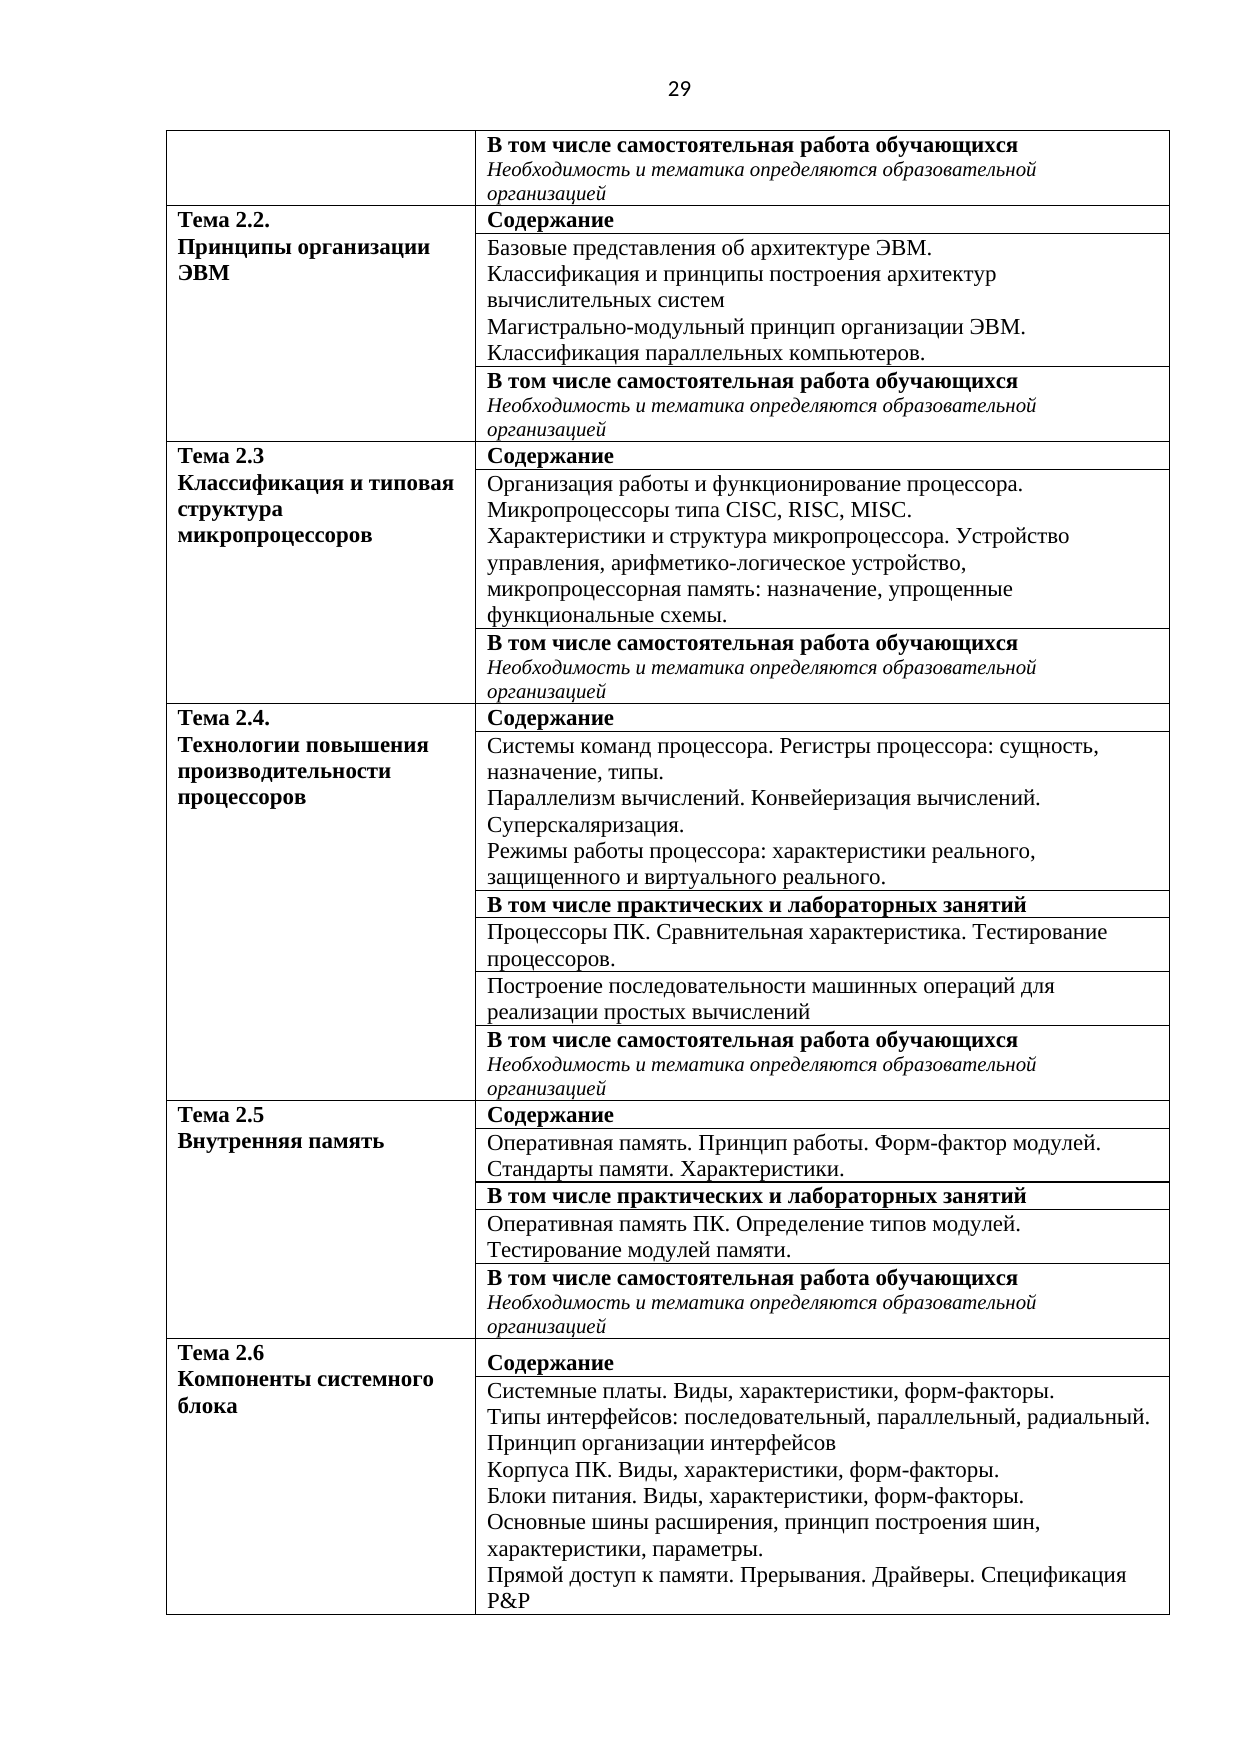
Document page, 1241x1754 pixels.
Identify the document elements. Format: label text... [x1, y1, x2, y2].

table_cell Процессоры ПК. Сравнительная характеристика. Тестирование процессоров. [476, 918, 1169, 971]
table_cell Содержание [476, 704, 1169, 731]
table_cell В том числе практических и лабораторных занятий [476, 891, 1169, 917]
table_cell В том числе самостоятельная работа обучающихся Необходимость и тематика определяются образовательной организацией [476, 1264, 1169, 1338]
table_cell В том числе самостоятельная работа обучающихся Необходимость и тематика определяются образовательной организацией [476, 1026, 1169, 1100]
table_cell Построение последовательности машинных операций для реализации простых вычислений [476, 972, 1169, 1025]
table_cell Системные платы. Виды, характеристики, форм-факторы. Типы интерфейсов: последовательный, параллельный, радиальный. Принцип организации интерфейсов Корпуса ПК. Виды, характеристики, форм-факторы. Блоки питания. Виды, характеристики, форм-факторы. Основные шины расширения, принцип построения шин, характеристики, параметры. Прямой доступ к памяти. Прерывания. Драйверы. Спецификация P&P [476, 1377, 1169, 1614]
table_cell Организация работы и функционирование процессора. Микропроцессоры типа CISC, RISC, MISC. Характеристики и структура микропроцессора. Устройство управления, арифметико-логическое устройство, микропроцессорная память: назначение, упрощенные функциональные схемы. [476, 470, 1169, 628]
table_cell Системы команд процессора. Регистры процессора: сущность, назначение, типы. Параллелизм вычислений. Конвейеризация вычислений. Суперскаляризация. Режимы работы процессора: характеристики реального, защищенного и виртуального реального. [476, 732, 1169, 890]
table_cell Содержание [476, 1101, 1169, 1128]
table_cell Содержание [476, 1339, 1169, 1376]
table_cell В том числе самостоятельная работа обучающихся Необходимость и тематика определяются образовательной организацией [476, 131, 1169, 205]
table_cell В том числе практических и лабораторных занятий [476, 1183, 1169, 1209]
table_cell Тема 2.3 Классификация и типовая структура микропроцессоров [167, 442, 475, 703]
table_cell Тема 2.4. Технологии повышения производительности процессоров [167, 704, 475, 1100]
table_cell В том числе самостоятельная работа обучающихся Необходимость и тематика определяются образовательной организацией [476, 367, 1169, 441]
table_cell Тема 2.2. Принципы организации ЭВМ [167, 206, 475, 441]
table_cell Оперативная память ПК. Определение типов модулей. Тестирование модулей памяти. [476, 1210, 1169, 1262]
table_cell Тема 2.6 Компоненты системного блока [167, 1339, 475, 1614]
table_cell Оперативная память. Принцип работы. Форм-фактор модулей. Стандарты памяти. Характеристики. [476, 1129, 1169, 1181]
table_cell Содержание [476, 206, 1169, 233]
table_cell Базовые представления об архитектуре ЭВМ. Классификация и принципы построения архитектур вычислительных систем Магистрально-модульный принцип организации ЭВМ. Классификация параллельных компьютеров. [476, 234, 1169, 366]
table_cell Тема 2.5 Внутренняя память [167, 1101, 475, 1338]
table_cell В том числе самостоятельная работа обучающихся Необходимость и тематика определяются образовательной организацией [476, 629, 1169, 703]
table_cell Содержание [476, 442, 1169, 468]
